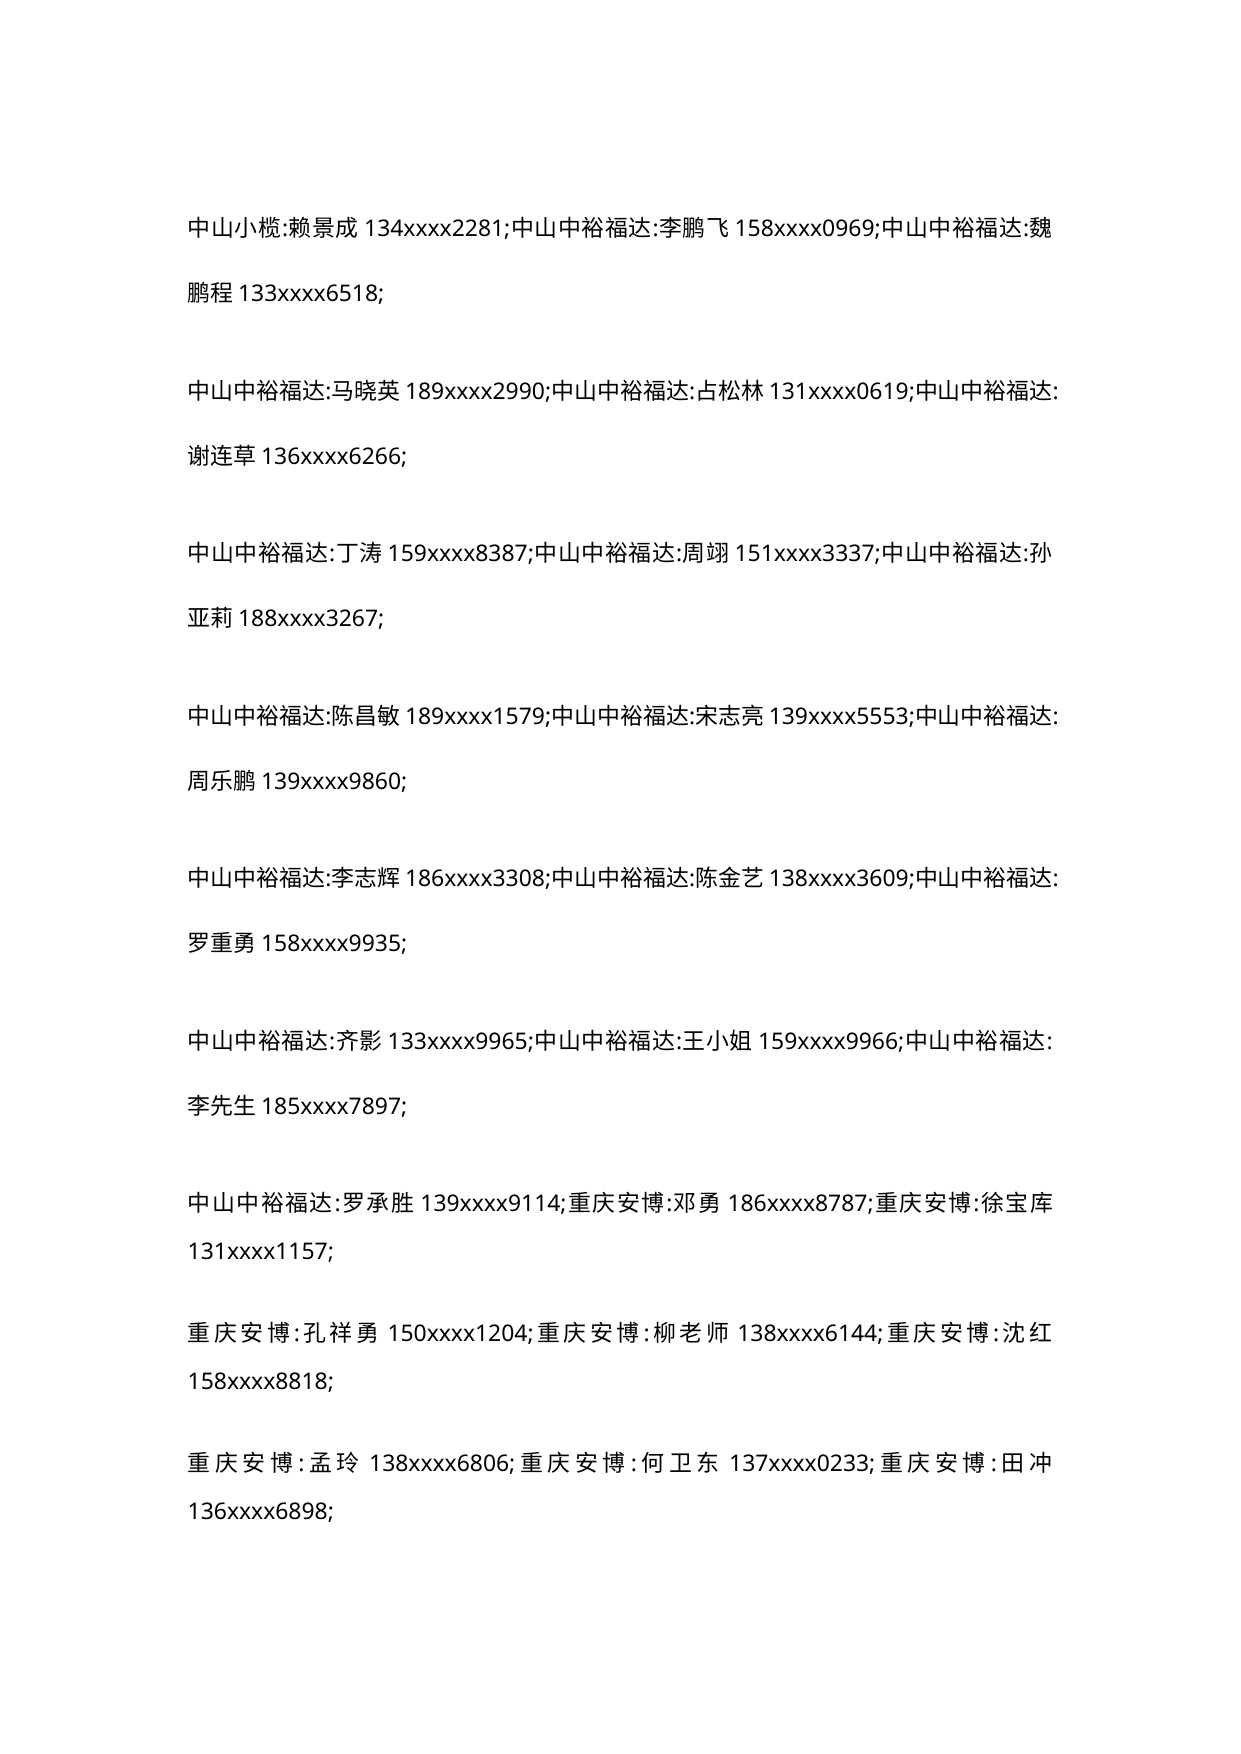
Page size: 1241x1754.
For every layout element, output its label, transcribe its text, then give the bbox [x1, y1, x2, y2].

text 中山中裕福达:罗承胜139xxxx9114;重庆安博:邓勇186xxxx8787;重庆安博:徐宝库131xxxx1157; [187, 1169, 1053, 1267]
text 中山小榄:赖景成134xxxx2281;中山中裕福达:李鹏飞158xxxx0969;中山中裕福达:魏鹏程133xxxx6518; [187, 194, 1053, 324]
text 中山中裕福达:丁涛159xxxx8387;中山中裕福达:周翊151xxxx3337;中山中裕福达:孙亚莉188xxxx3267; [187, 519, 1053, 649]
text 中山中裕福达:李志辉186xxxx3308;中山中裕福达:陈金艺138xxxx3609;中山中裕福达:罗重勇158xxxx9935; [187, 844, 1053, 974]
text 重庆安博:孟玲138xxxx6806;重庆安博:何卫东137xxxx0233;重庆安博:田冲136xxxx6898; [187, 1429, 1053, 1527]
text 中山中裕福达:齐影133xxxx9965;中山中裕福达:王小姐159xxxx9966;中山中裕福达:李先生185xxxx7897; [187, 1007, 1053, 1137]
text 中山中裕福达:陈昌敏189xxxx1579;中山中裕福达:宋志亮139xxxx5553;中山中裕福达:周乐鹏139xxxx9860; [187, 682, 1053, 812]
text 重庆安博:孔祥勇150xxxx1204;重庆安博:柳老师138xxxx6144;重庆安博:沈红158xxxx8818; [187, 1299, 1053, 1397]
text 中山中裕福达:马晓英189xxxx2990;中山中裕福达:占松林131xxxx0619;中山中裕福达:谢连草136xxxx6266; [187, 357, 1053, 487]
